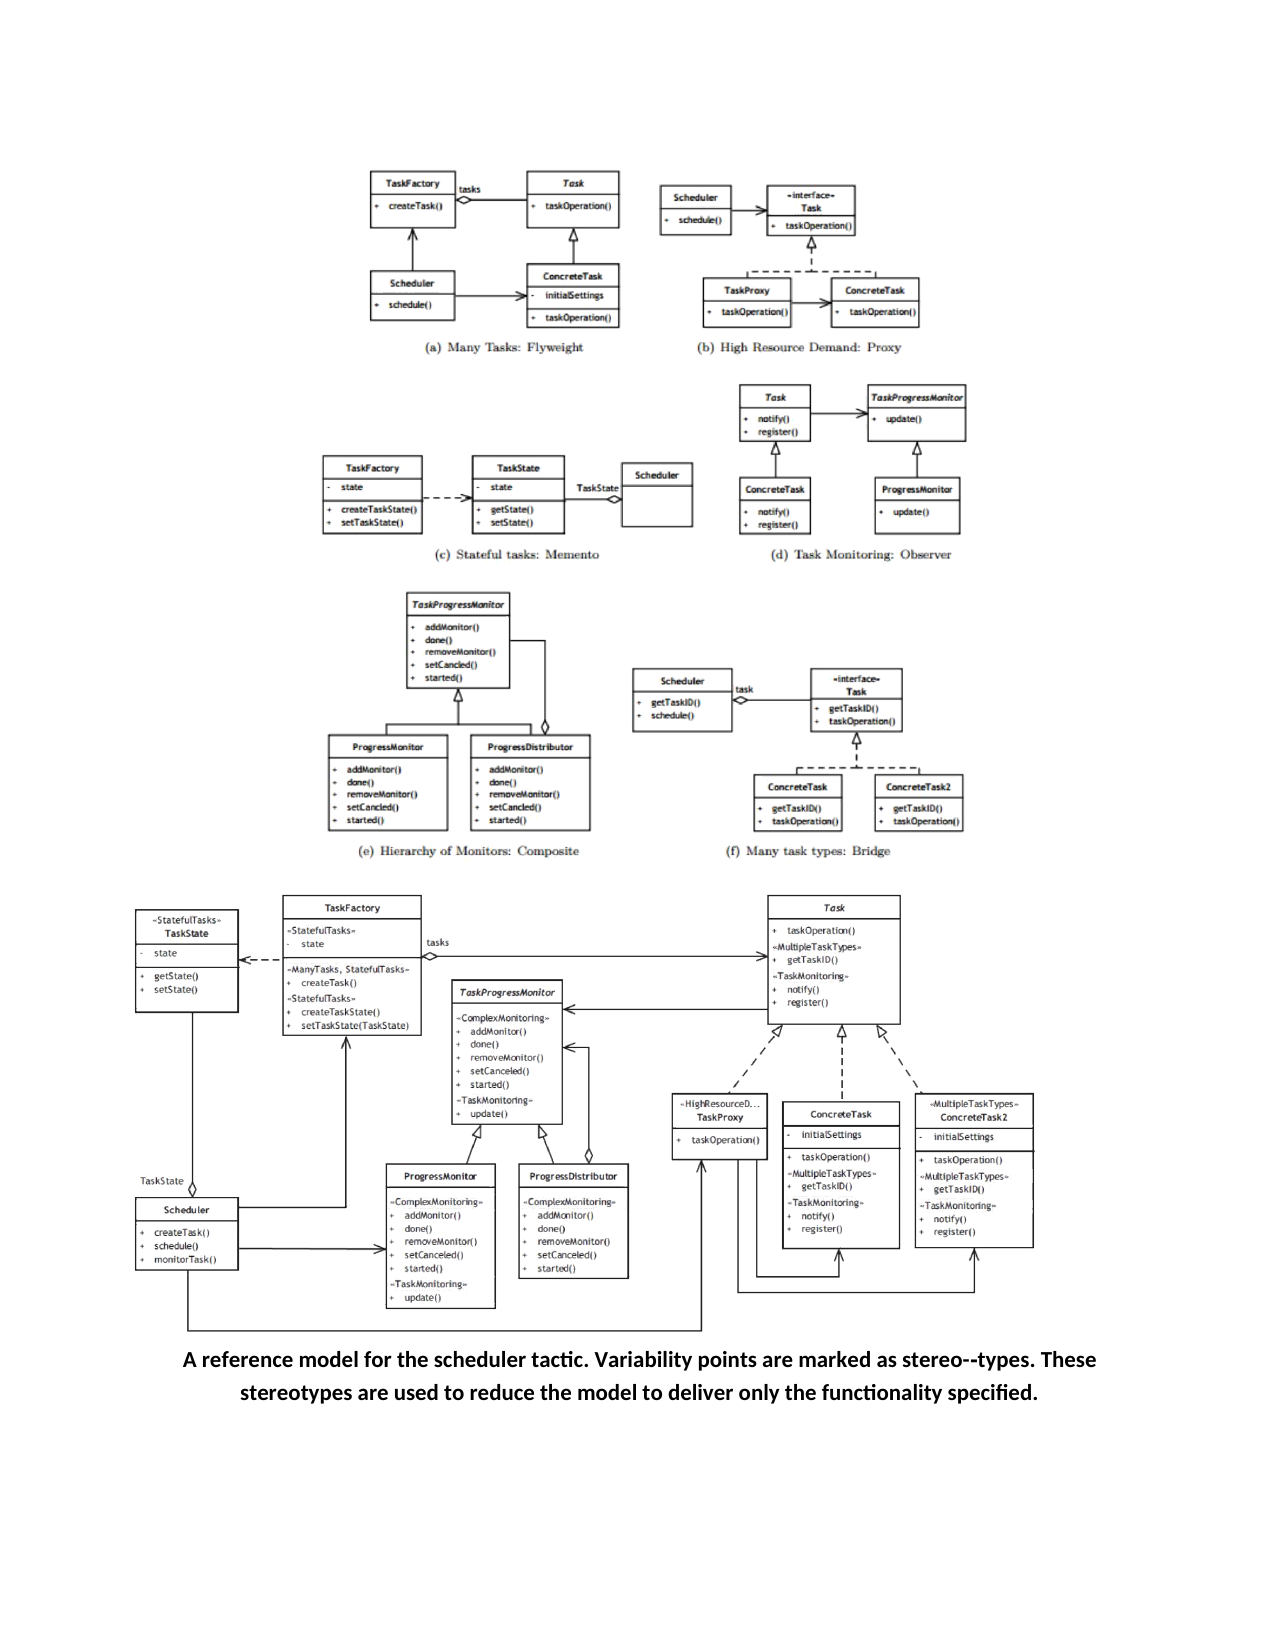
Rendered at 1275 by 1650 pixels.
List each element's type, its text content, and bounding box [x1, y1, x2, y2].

text A reference model for the scheduler tactic. Variability points are marked as stereo-­‐types. These stereotypes are used to reduce the model to deliver only the functionality specified. [127, 1345, 1152, 1406]
picture [116, 151, 1092, 1346]
